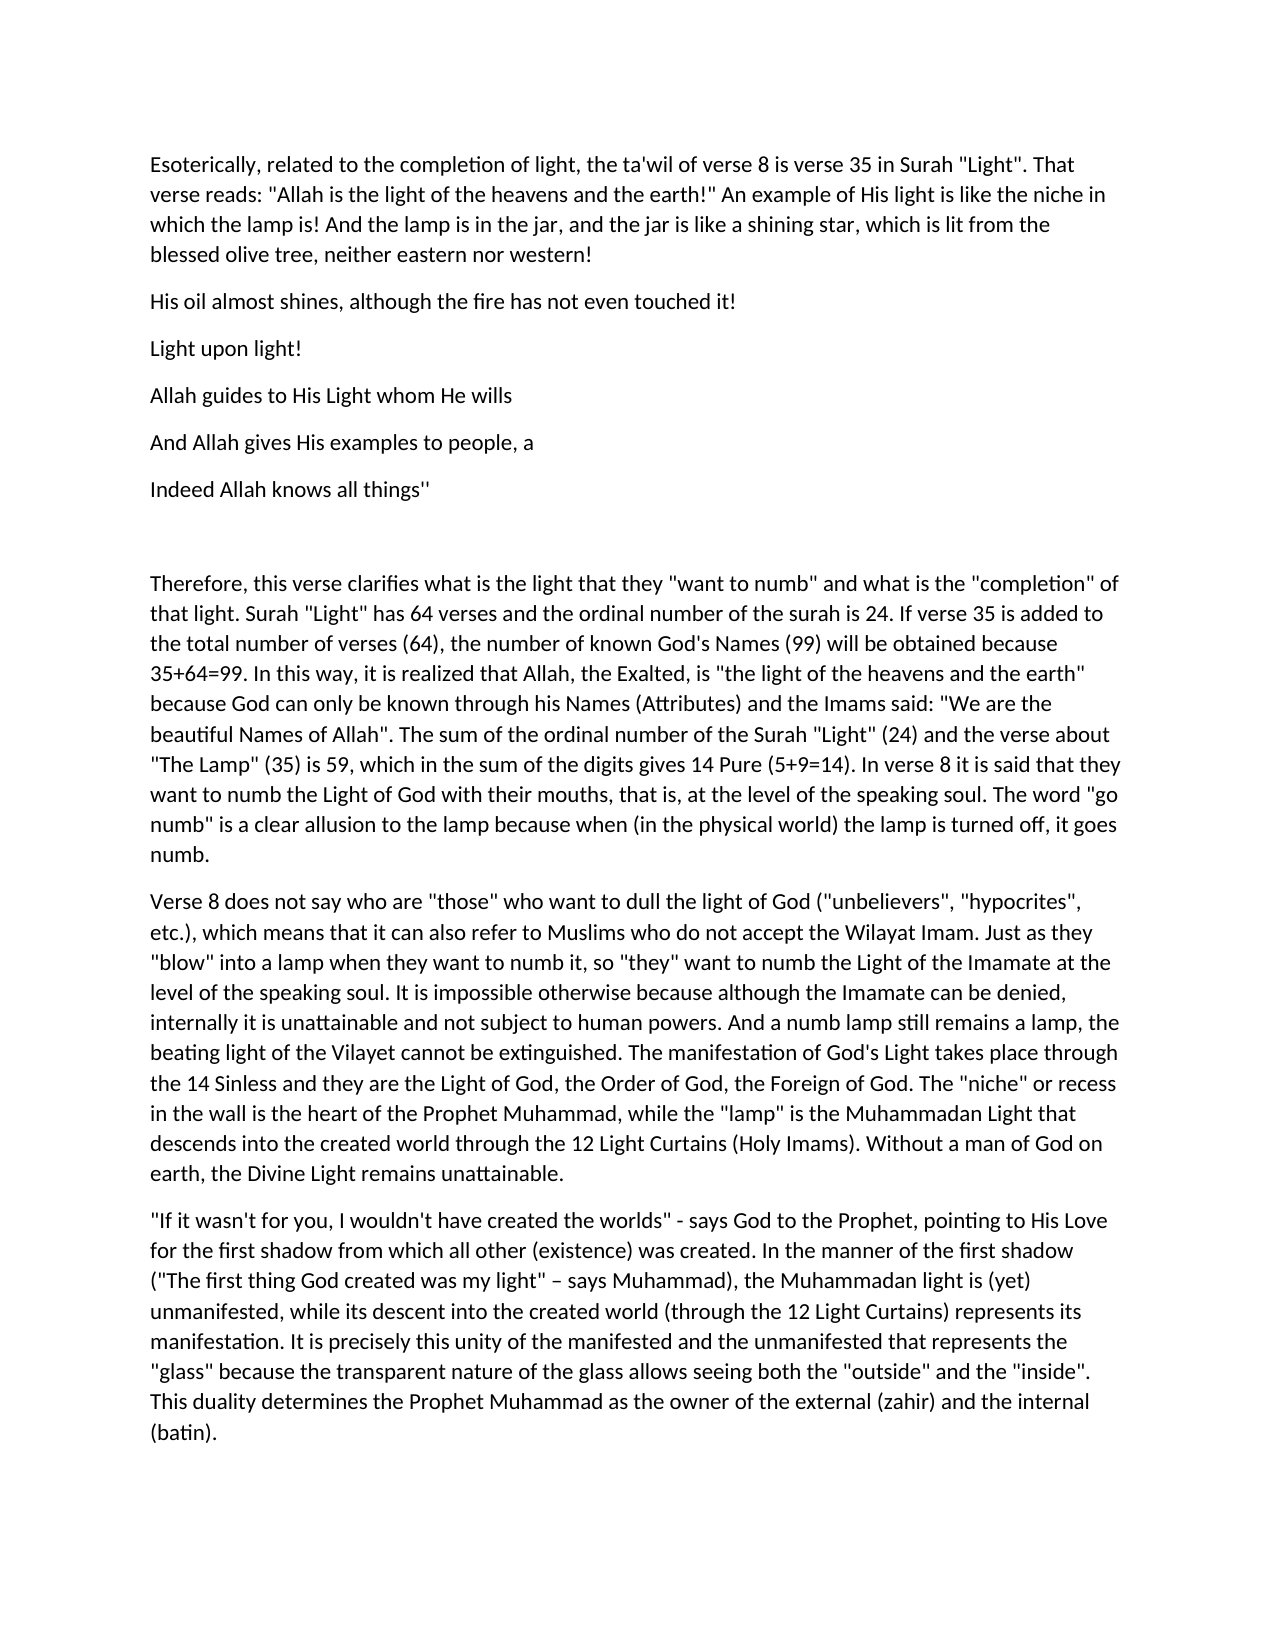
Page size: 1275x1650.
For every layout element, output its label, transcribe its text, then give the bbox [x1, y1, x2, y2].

text Allah guides to His Light whom He wills [150, 381, 1125, 409]
text Indeed Allah knows all things'' [150, 475, 1125, 503]
text Verse 8 does not say who are "those" who want to dull the light of God ("unbelievers", "hypocrites", etc.), which means that it can also refer to Muslims who do not accept the Wilayat Imam. Just as they "blow" into a lamp when they want to numb it, so "they" want to numb the Light of the Imamate at the level of the speaking soul. It is impossible otherwise because although the Imamate can be denied, internally it is unattainable and not subject to human powers. And a numb lamp still remains a lamp, the beating light of the Vilayet cannot be extinguished. The manifestation of God's Light takes place through the 14 Sinless and they are the Light of God, the Order of God, the Foreign of God. The "niche" or recess in the wall is the heart of the Prophet Muhammad, while the "lamp" is the Muhammadan Light that descends into the created world through the 12 Light Curtains (Holy Imams). Without a man of God on earth, the Divine Light remains unattainable. [150, 887, 1125, 1187]
text Esoterically, related to the completion of light, the ta'wil of verse 8 is verse 35 in Surah "Light". That verse reads: "Allah is the light of the heavens and the earth!" An example of His light is like the niche in which the lamp is! And the lamp is in the jar, and the jar is like a shining star, which is lit from the blessed olive tree, neither eastern nor western! [150, 150, 1125, 269]
text His oil almost shines, although the fire has not even touched it! [150, 287, 1125, 316]
text And Allah gives His examples to people, a [150, 428, 1125, 456]
text Therefore, this verse clarifies what is the light that they "want to numb" and what is the "completion" of that light. Surah "Light" has 64 verses and the ordinal number of the surah is 24. If verse 35 is added to the total number of verses (64), the number of known God's Names (99) will be obtained because 35+64=99. In this way, it is realized that Allah, the Exalted, is "the light of the heavens and the earth" because God can only be known through his Names (Attributes) and the Imams said: "We are the beautiful Names of Allah". The sum of the ordinal number of the Surah "Light" (24) and the verse about "The Lamp" (35) is 59, which in the sum of the digits gives 14 Pure (5+9=14). In verse 8 it is said that they want to numb the Light of God with their mouths, that is, at the level of the speaking soul. The word "go numb" is a clear allusion to the lamp because when (in the physical world) the lamp is turned off, it goes numb. [150, 569, 1125, 869]
text "If it wasn't for you, I wouldn't have created the worlds" - says God to the Prophet, pointing to His Love for the first shadow from which all other (existence) was created. In the manner of the first shadow ("The first thing God created was my light" – says Muhammad), the Muhammadan light is (yet) unmanifested, while its descent into the created world (through the 12 Light Curtains) represents its manifestation. It is precisely this unity of the manifested and the unmanifested that represents the "glass" because the transparent nature of the glass allows seeing both the "outside" and the "inside". This duality determines the Prophet Muhammad as the owner of the external (zahir) and the internal (batin). [150, 1206, 1125, 1446]
text Light upon light! [150, 334, 1125, 362]
